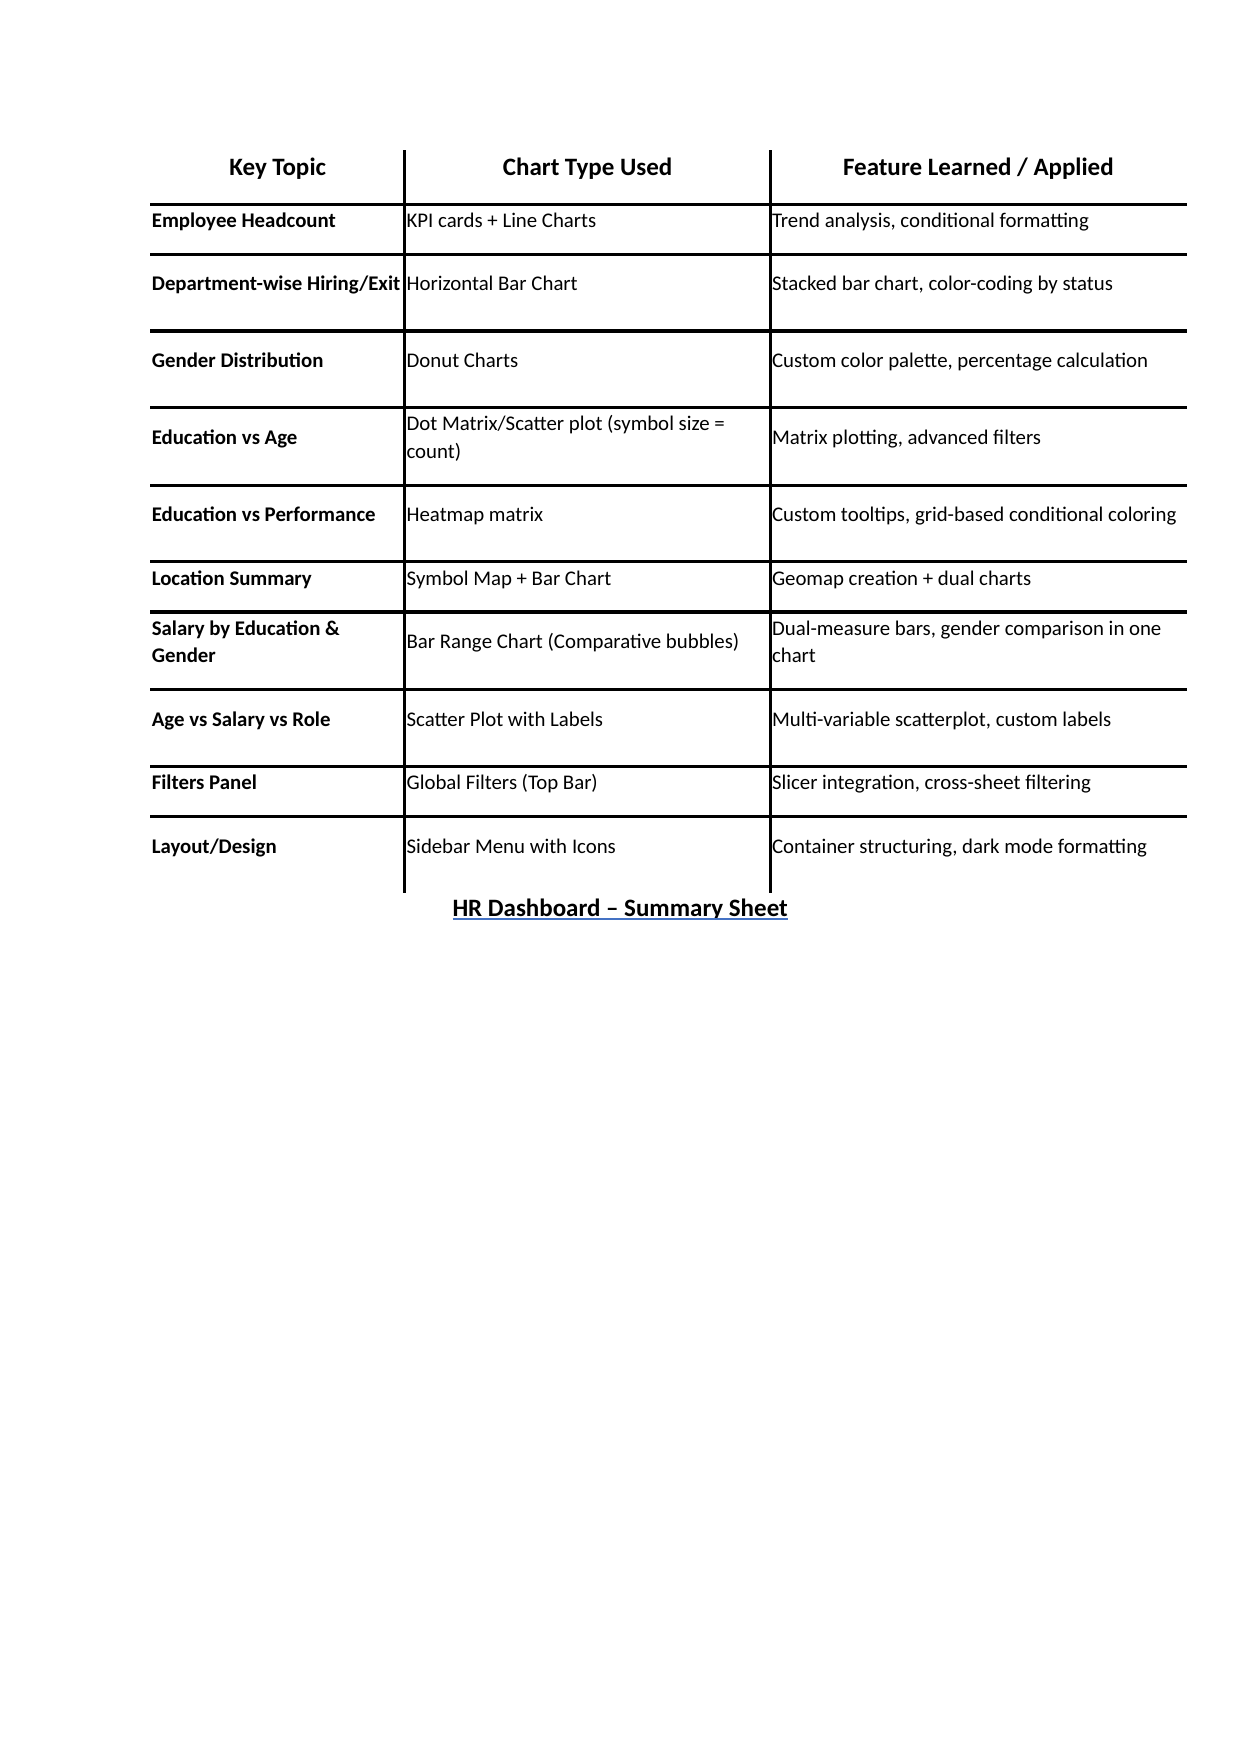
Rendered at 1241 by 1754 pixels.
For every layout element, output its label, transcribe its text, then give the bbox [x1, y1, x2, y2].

table_cell Multi-variable scatterplot, custom labels [772, 691, 1187, 765]
text HR Dashboard – Summary Sheet [150, 892, 1090, 923]
table_cell Trend analysis, conditional formatting [772, 206, 1187, 253]
table_cell Dot Matrix/Scatter plot (symbol size = count) [406, 409, 769, 483]
table_cell Symbol Map + Bar Chart [406, 563, 769, 610]
table_header Feature Learned / Applied [772, 150, 1187, 202]
table_cell Gender Distribution [150, 333, 403, 406]
table_cell Education vs Performance [150, 487, 403, 560]
table_cell Horizontal Bar Chart [406, 256, 769, 329]
table_header Chart Type Used [406, 150, 769, 202]
table_cell Education vs Age [150, 409, 403, 483]
table_cell Filters Panel [150, 768, 403, 815]
table_cell Global Filters (Top Bar) [406, 768, 769, 815]
table_cell KPI cards + Line Charts [406, 206, 769, 253]
table_cell Custom color palette, percentage calculation [772, 333, 1187, 406]
table_cell Matrix plotting, advanced filters [772, 409, 1187, 483]
table_cell Sidebar Menu with Icons [406, 818, 769, 892]
table_cell Custom tooltips, grid-based conditional coloring [772, 487, 1187, 560]
table_cell Heatmap matrix [406, 487, 769, 560]
table_cell Container structuring, dark mode formatting [772, 818, 1187, 892]
table_cell Donut Charts [406, 333, 769, 406]
table_cell Salary by Education & Gender [150, 614, 403, 688]
table_cell Geomap creation + dual charts [772, 563, 1187, 610]
table_cell Scatter Plot with Labels [406, 691, 769, 765]
table_cell Location Summary [150, 563, 403, 610]
table_cell Stacked bar chart, color-coding by status [772, 256, 1187, 329]
table_cell Layout/Design [150, 818, 403, 892]
table_cell Department-wise Hiring/Exit [150, 256, 403, 329]
table_header Key Topic [150, 150, 403, 202]
table_cell Bar Range Chart (Comparative bubbles) [406, 614, 769, 688]
table_cell Slicer integration, cross-sheet filtering [772, 768, 1187, 815]
table_cell Age vs Salary vs Role [150, 691, 403, 765]
table_cell Employee Headcount [150, 206, 403, 253]
table_cell Dual-measure bars, gender comparison in one chart [772, 614, 1187, 688]
